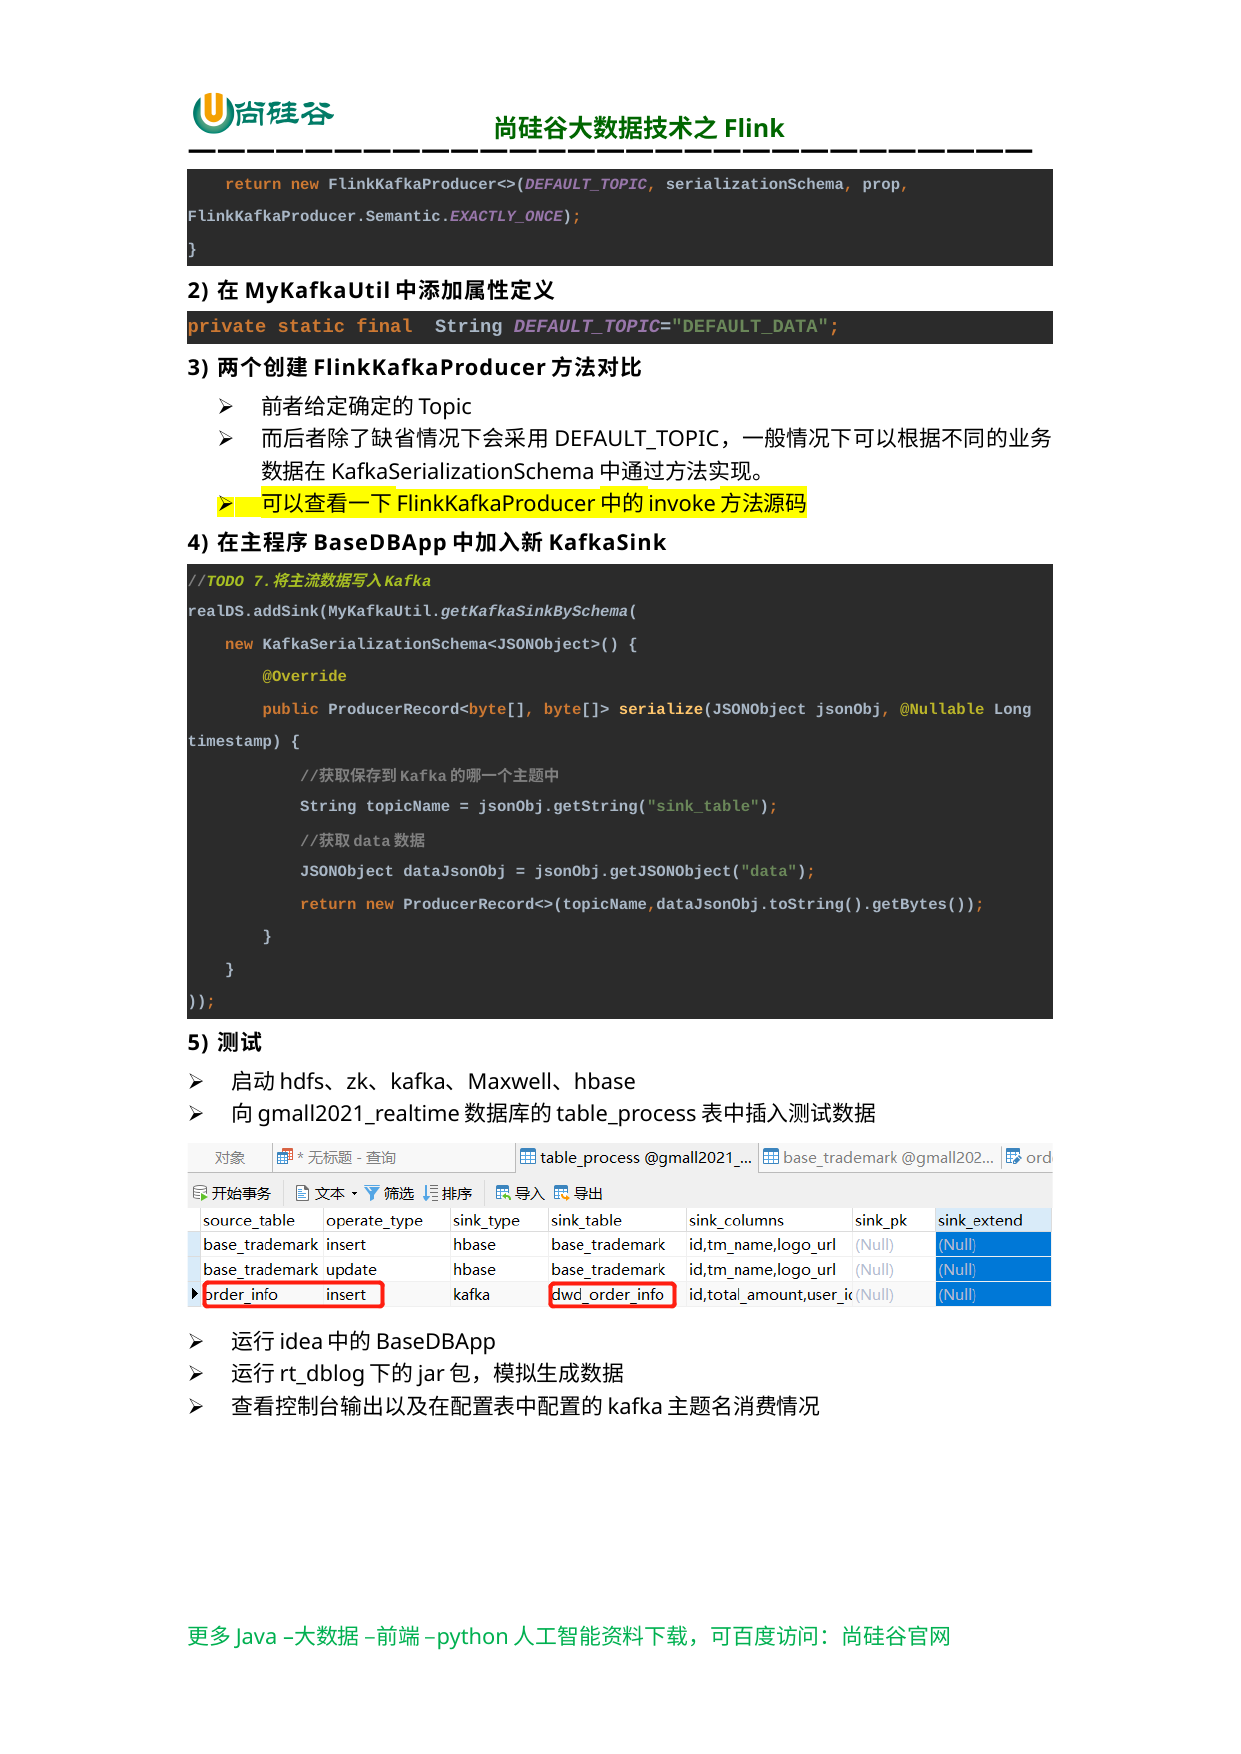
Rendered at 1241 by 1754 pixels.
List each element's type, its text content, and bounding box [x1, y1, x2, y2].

list 而后者除了缺省情况下会采用DEFAULT_TOPIC，一般情况下可以根据不同的业务数据在KafkaSerializationSchema中通过方法实现。 [217, 421, 1053, 486]
text realDS.addSink(MyKafkaUtil.getKafkaSinkBySchema( new KafkaSerializationSchema<JSONObject>() { @Override public ProducerRecord<byte[], byte[]> serialize(JSONObject jsonObj, @Nullable Long timestamp) { //获取保存到Kafka的哪一个主题中 String topicName = jsonObj.getString("sink_table"); //获取data数据 JSONObject dataJsonObj = jsonObj.getJSONObject("data"); return new ProducerRecord<>(topicName,dataJsonObj.toString().getBytes()); } } )); [187, 596, 1053, 1019]
subtitle 测试 [187, 1025, 1053, 1057]
subtitle 在主程序BaseDBApp中加入新KafkaSink [187, 525, 1053, 557]
list 运行idea中的BaseDBApp [187, 1324, 1053, 1356]
list 查看控制台输出以及在配置表中配置的kafka主题名消费情况 [187, 1389, 1053, 1421]
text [187, 169, 1053, 266]
picture [187, 88, 338, 138]
list 运行rt_dblog下的jar包，模拟生成数据 [187, 1356, 1053, 1389]
list 向gmall2021_realtime数据库的table_process表中插入测试数据 [187, 1096, 1053, 1129]
subtitle 两个创建FlinkKafkaProducer方法对比 [187, 350, 1053, 382]
text private static final String DEFAULT_TOPIC="DEFAULT_DATA"; [187, 311, 1053, 344]
text //TODO 7.将主流数据写入Kafka [187, 564, 1053, 596]
list 可以查看一下FlinkKafkaProducer中的invoke方法源码 [217, 486, 1053, 519]
picture [187, 1143, 1053, 1309]
list 前者给定确定的Topic [217, 389, 1053, 421]
list 启动hdfs、zk、kafka、Maxwell、hbase [187, 1064, 1053, 1096]
subtitle 在MyKafkaUtil中添加属性定义 [187, 272, 1053, 305]
